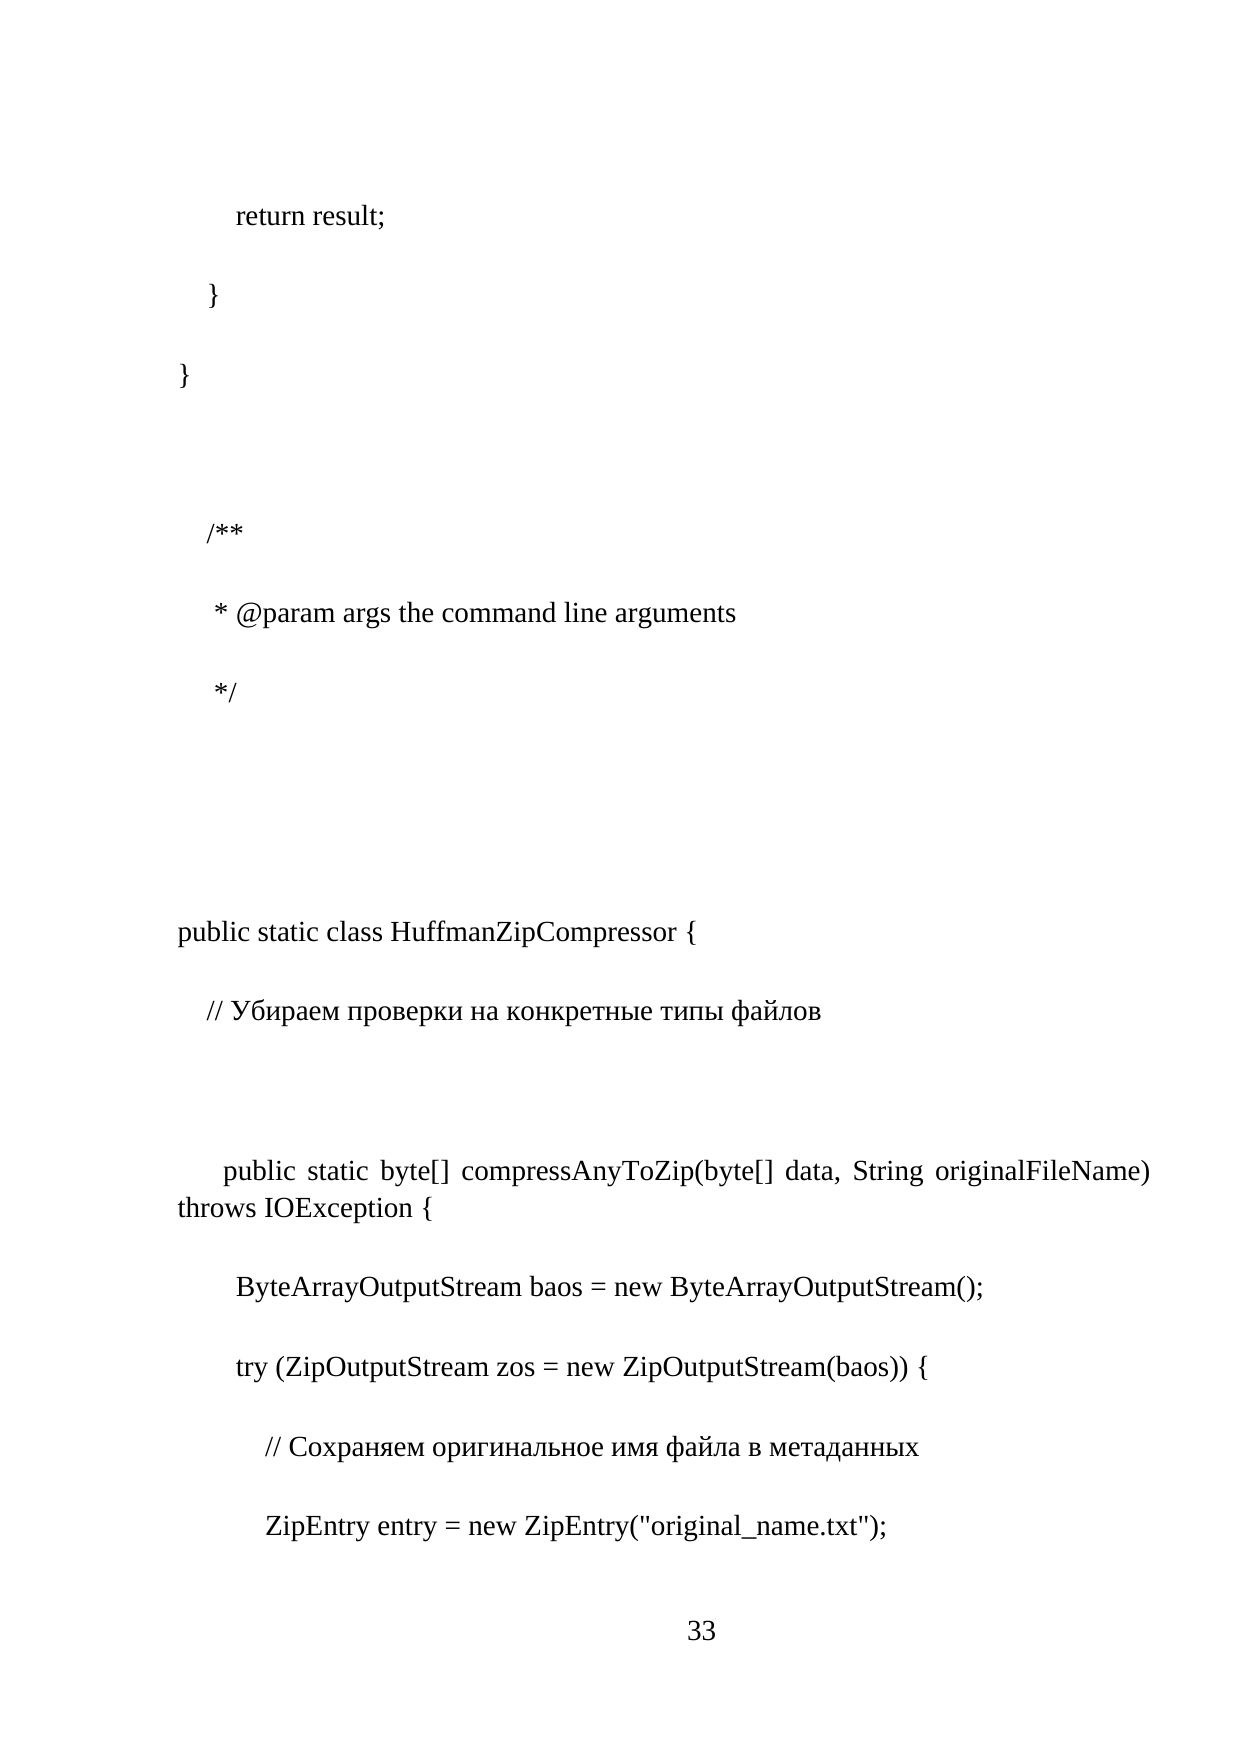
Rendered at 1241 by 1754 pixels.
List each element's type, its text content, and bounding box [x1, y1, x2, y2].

text return result; [177, 198, 1152, 231]
text /** [177, 516, 1152, 549]
text try (ZipOutputStream zos = new ZipOutputStream(baos)) { [177, 1349, 1152, 1383]
text ByteArrayOutputStream baos = new ByteArrayOutputStream(); [177, 1269, 1152, 1303]
text } [177, 277, 1152, 311]
text // Сохраняем оригинальное имя файла в метаданных [177, 1429, 1152, 1462]
text ZipEntry entry = new ZipEntry("original_name.txt"); [177, 1508, 1152, 1542]
text public static class HuffmanZipCompressor { [177, 914, 1152, 947]
text * @param args the command line arguments [177, 596, 1152, 629]
text // Убираем проверки на конкретные типы файлов [177, 993, 1152, 1027]
text */ [177, 675, 1152, 709]
text } [177, 357, 1152, 390]
text public static byte[] compressAnyToZip(byte[] data, String originalFileName) throws IOException { [177, 1153, 1152, 1223]
